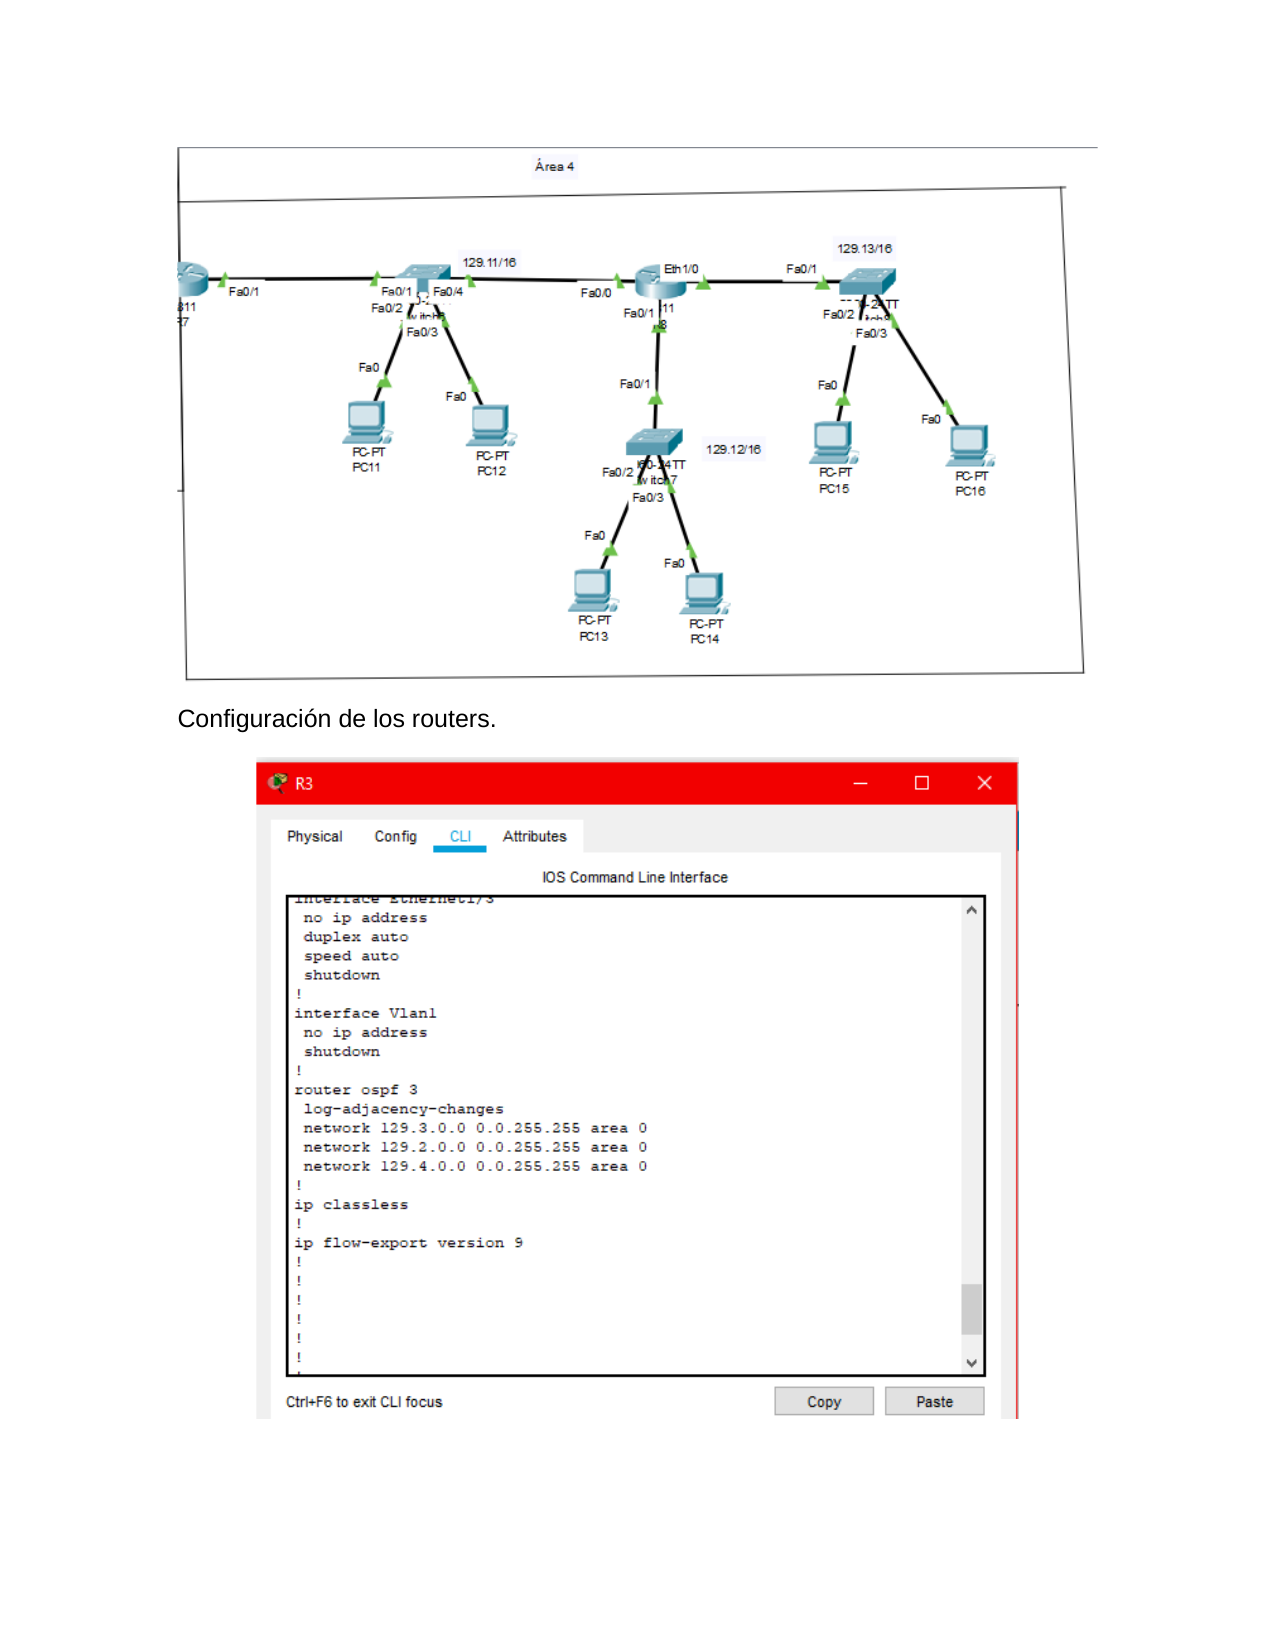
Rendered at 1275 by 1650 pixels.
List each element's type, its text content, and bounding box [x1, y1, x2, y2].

picture [177, 147, 1098, 694]
text Configuración de los routers. [177, 704, 1098, 733]
picture [256, 757, 1019, 1419]
